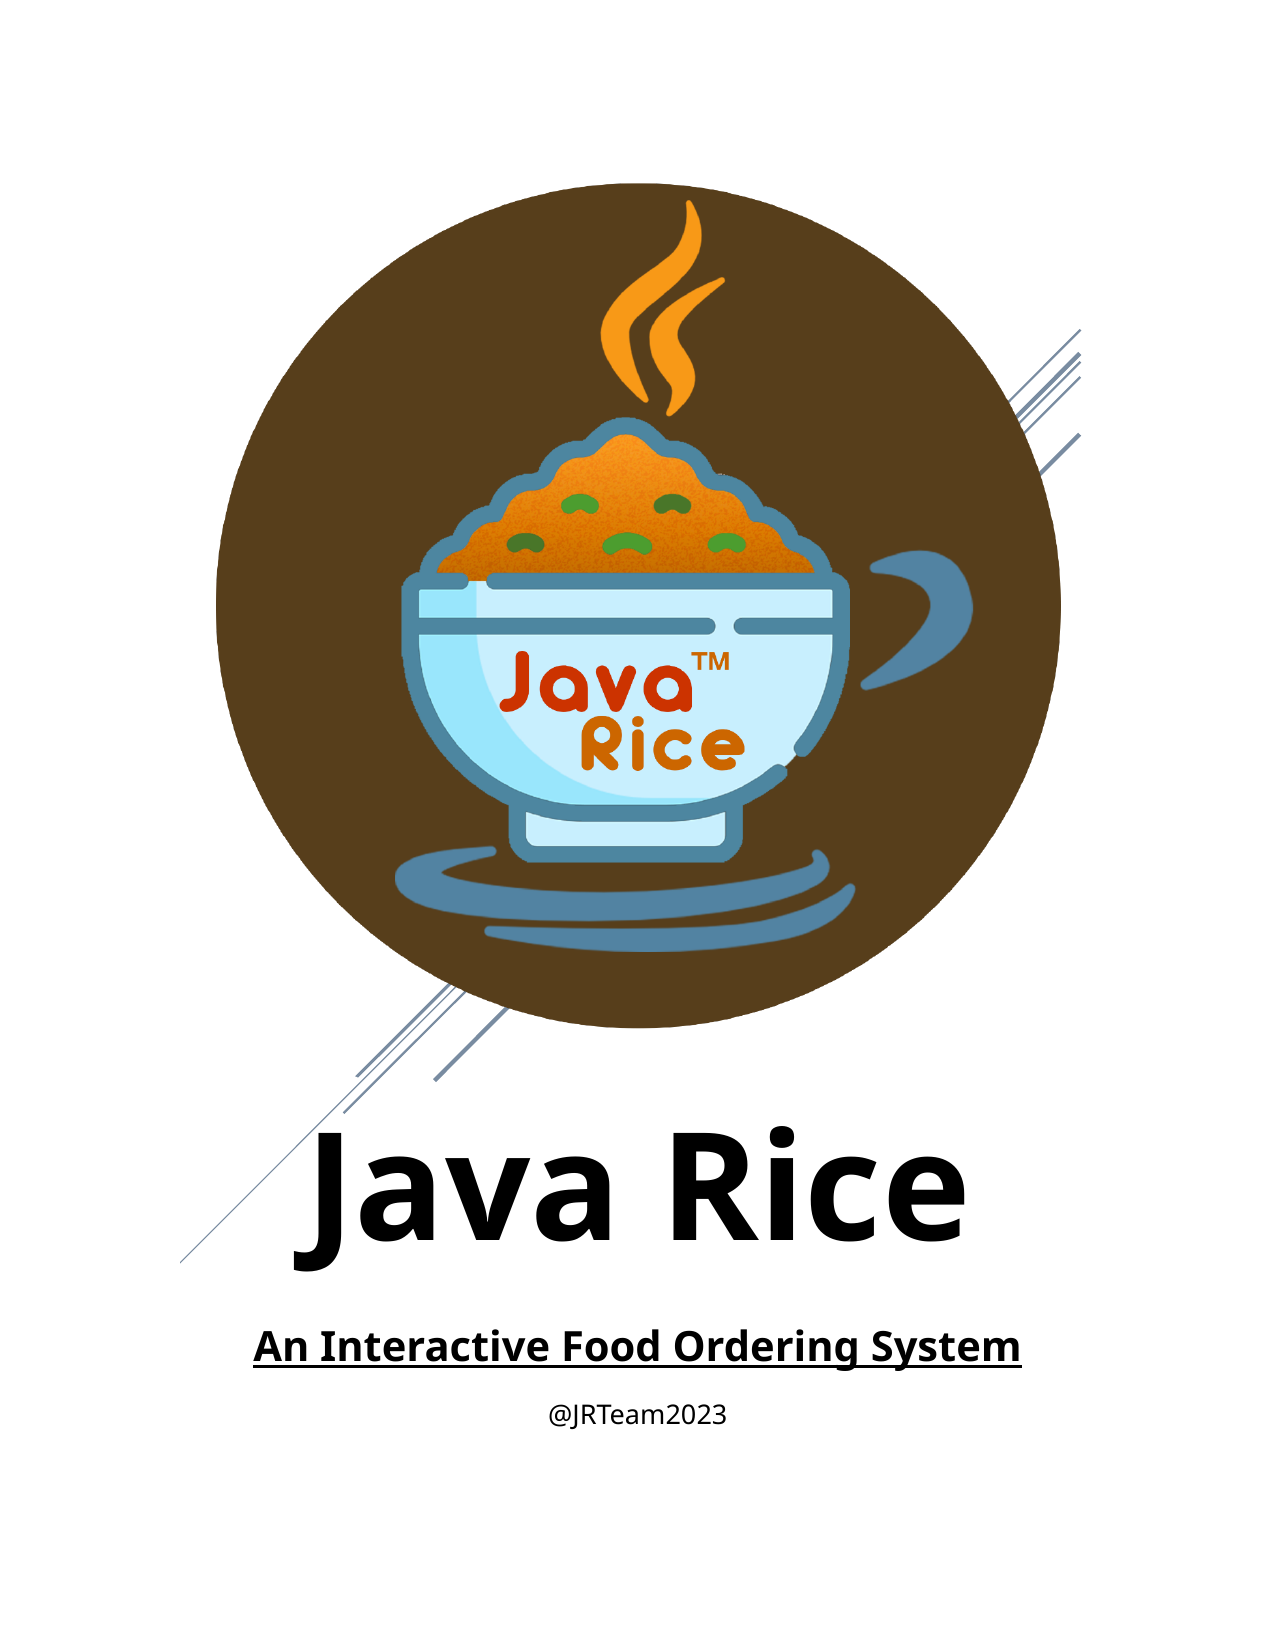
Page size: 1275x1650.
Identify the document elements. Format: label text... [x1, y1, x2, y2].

text @JRTeam2023 [150, 1395, 1125, 1432]
text Java Rice [150, 1080, 1125, 1284]
picture [150, 150, 1125, 1062]
text An Interactive Food Ordering System [150, 1317, 1125, 1374]
